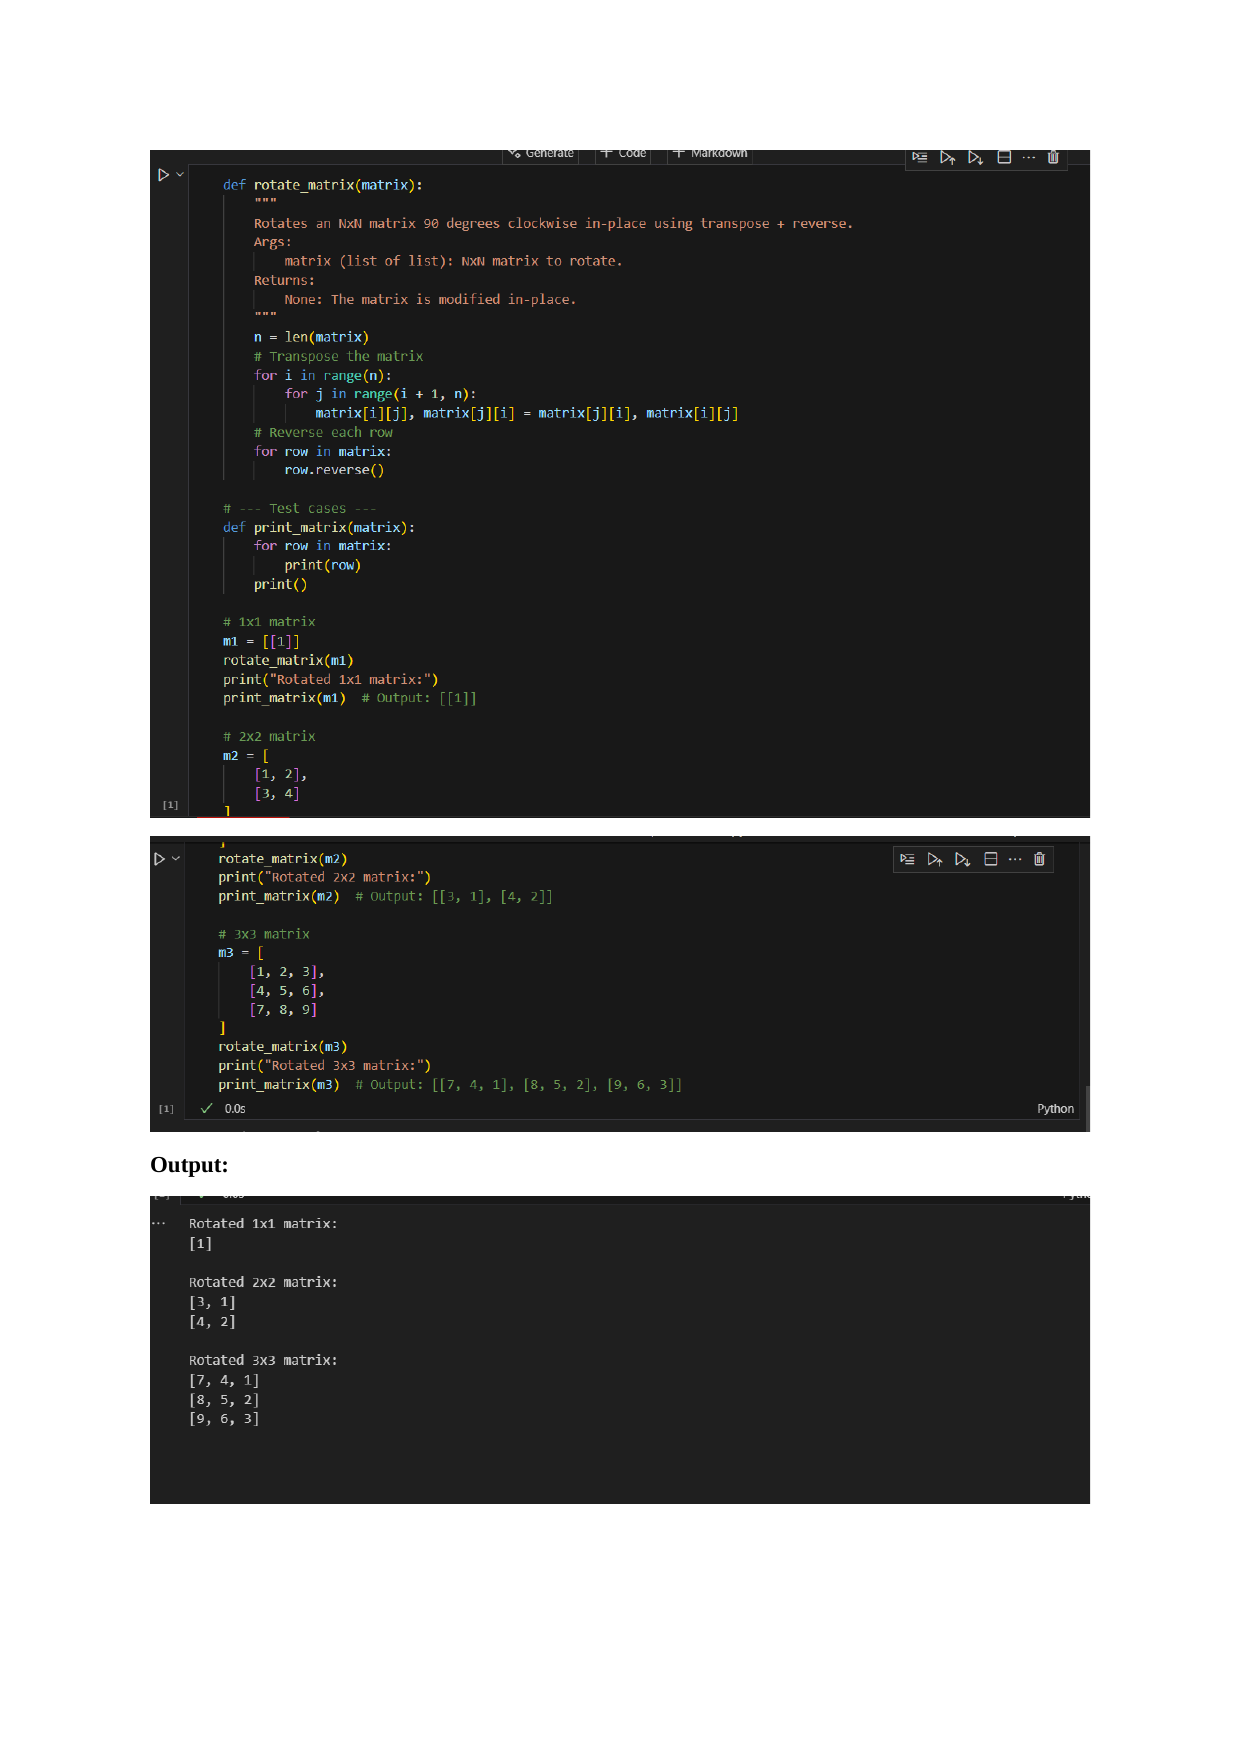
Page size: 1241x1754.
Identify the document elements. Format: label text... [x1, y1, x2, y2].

text Output: [150, 1151, 1090, 1177]
picture [150, 1196, 1091, 1504]
picture [150, 836, 1091, 1132]
picture [150, 150, 1091, 818]
